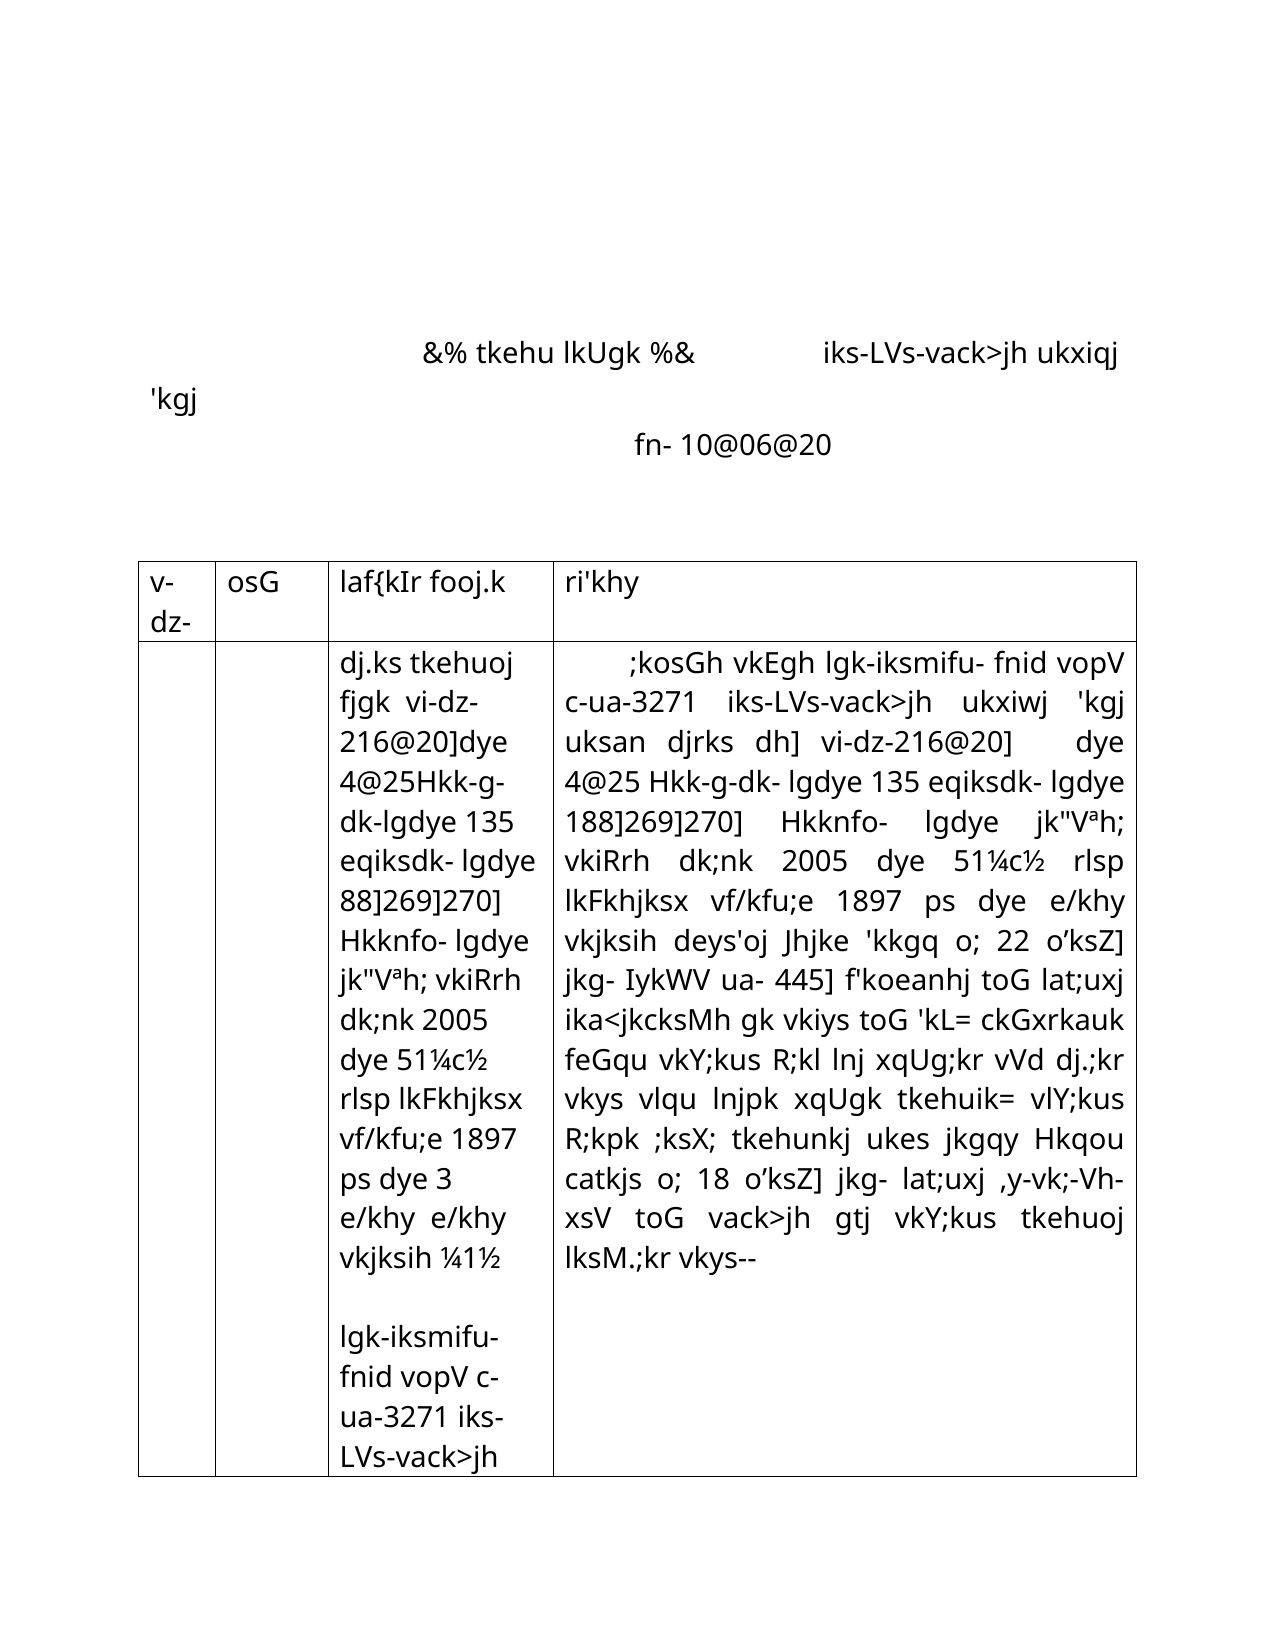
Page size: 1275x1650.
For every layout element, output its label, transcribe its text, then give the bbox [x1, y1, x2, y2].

table_header osG [216, 562, 328, 641]
text fn- 10@06@20 [150, 424, 1125, 463]
table_header v-dz- [139, 562, 215, 641]
text &% tkehu lkUgk %& iks-LVs-vack>jh ukxiqj 'kgj [150, 332, 1125, 418]
table_header laf{kIr fooj.k [329, 562, 553, 641]
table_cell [329, 642, 553, 1476]
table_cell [554, 642, 1136, 1476]
table_header ri'khy [554, 562, 1136, 641]
table_cell [216, 642, 328, 1476]
table_cell [139, 642, 215, 1476]
